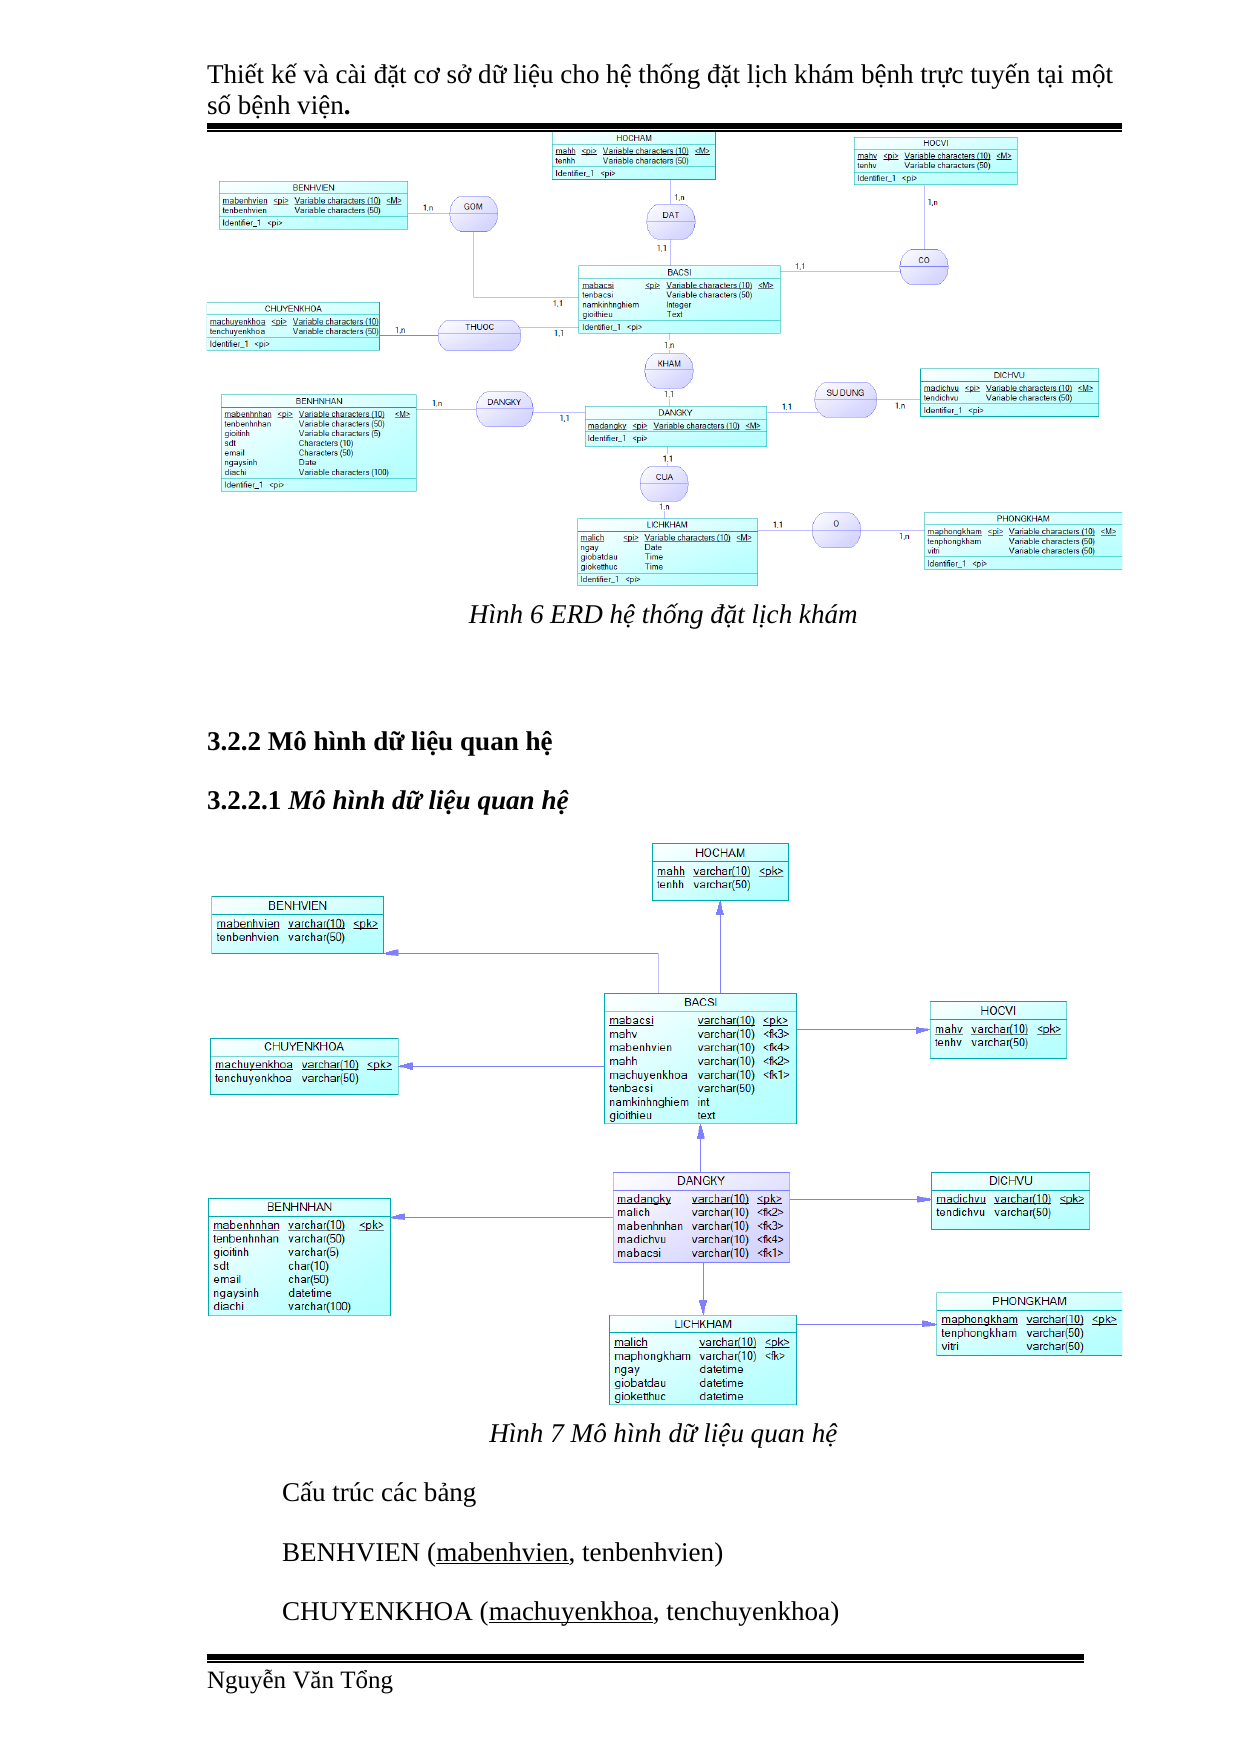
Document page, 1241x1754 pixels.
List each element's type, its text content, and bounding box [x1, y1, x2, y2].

subtitle Mô hình dữ liệu quan hệ [207, 725, 1122, 756]
subtitle Mô hình dữ liệu quan hệ [207, 784, 1122, 815]
picture [206, 843, 1123, 1405]
text Cấu trúc các bảng [207, 1477, 1122, 1508]
text Hình 7 Mô hình dữ liệu quan hệ [207, 1417, 1122, 1448]
picture [206, 132, 1123, 586]
text BENHVIEN (mabenhvien, tenbenhvien) [207, 1536, 1122, 1567]
text CHUYENKHOA (machuyenkhoa, tenchuyenkhoa) [207, 1595, 1122, 1626]
text Hình 6 ERD hệ thống đặt lịch khám [207, 598, 1122, 629]
